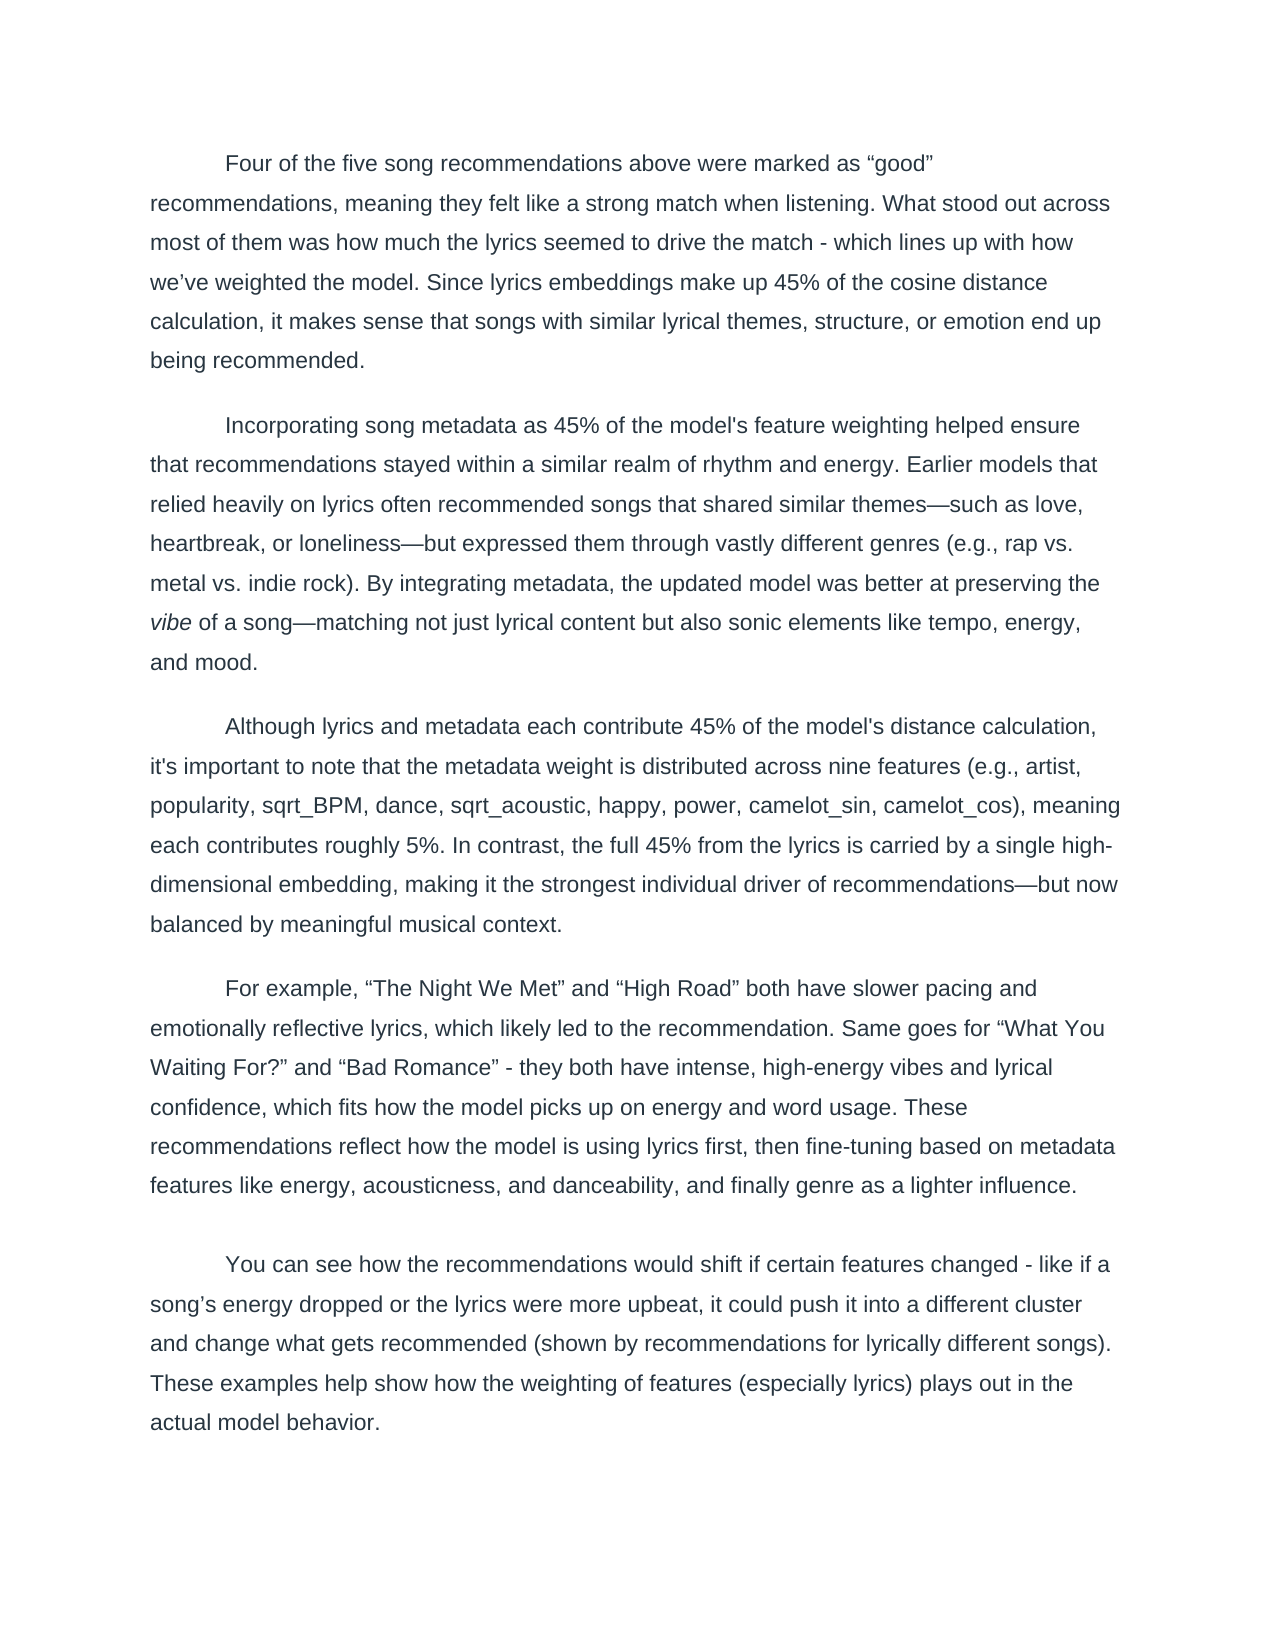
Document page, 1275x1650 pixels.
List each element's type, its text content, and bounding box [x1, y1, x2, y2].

text Four of the five song recommendations above were marked as “good” recommendations, meaning they felt like a strong match when listening. What stood out across most of them was how much the lyrics seemed to drive the match - which lines up with how we’ve weighted the model. Since lyrics embeddings make up 45% of the cosine distance calculation, it makes sense that songs with similar lyrical themes, structure, or emotion end up being recommended. [150, 150, 1125, 374]
text You can see how the recommendations would shift if certain features changed - like if a song’s energy dropped or the lyrics were more upbeat, it could push it into a different cluster and change what gets recommended (shown by recommendations for lyrically different songs). These examples help show how the weighting of features (especially lyrics) plays out in the actual model behavior. [150, 1251, 1125, 1436]
text Incorporating song metadata as 45% of the model's feature weighting helped ensure that recommendations stayed within a similar realm of rhythm and energy. Earlier models that relied heavily on lyrics often recommended songs that shared similar themes—such as love, heartbreak, or loneliness—but expressed them through vastly different genres (e.g., rap vs. metal vs. indie rock). By integrating metadata, the updated model was better at preserving the vibe of a song—matching not just lyrical content but also sonic elements like tempo, energy, and mood. [150, 412, 1125, 675]
text For example, “The Night We Met” and “High Road” both have slower pacing and emotionally reflective lyrics, which likely led to the recommendation. Same goes for “What You Waiting For?” and “Bad Romance” - they both have intense, high-energy vibes and lyrical confidence, which fits how the model picks up on energy and word usage. These recommendations reflect how the model is using lyrics first, then fine-tuning based on metadata features like energy, acousticness, and danceability, and finally genre as a lighter influence. [150, 975, 1125, 1199]
text Although lyrics and metadata each contribute 45% of the model's distance calculation, it's important to note that the metadata weight is distributed across nine features (e.g., artist, popularity, sqrt_BPM, dance, sqrt_acoustic, happy, power, camelot_sin, camelot_cos), meaning each contributes roughly 5%. In contrast, the full 45% from the lyrics is carried by a single high-dimensional embedding, making it the strongest individual driver of recommendations—but now balanced by meaningful musical context. [150, 713, 1125, 937]
